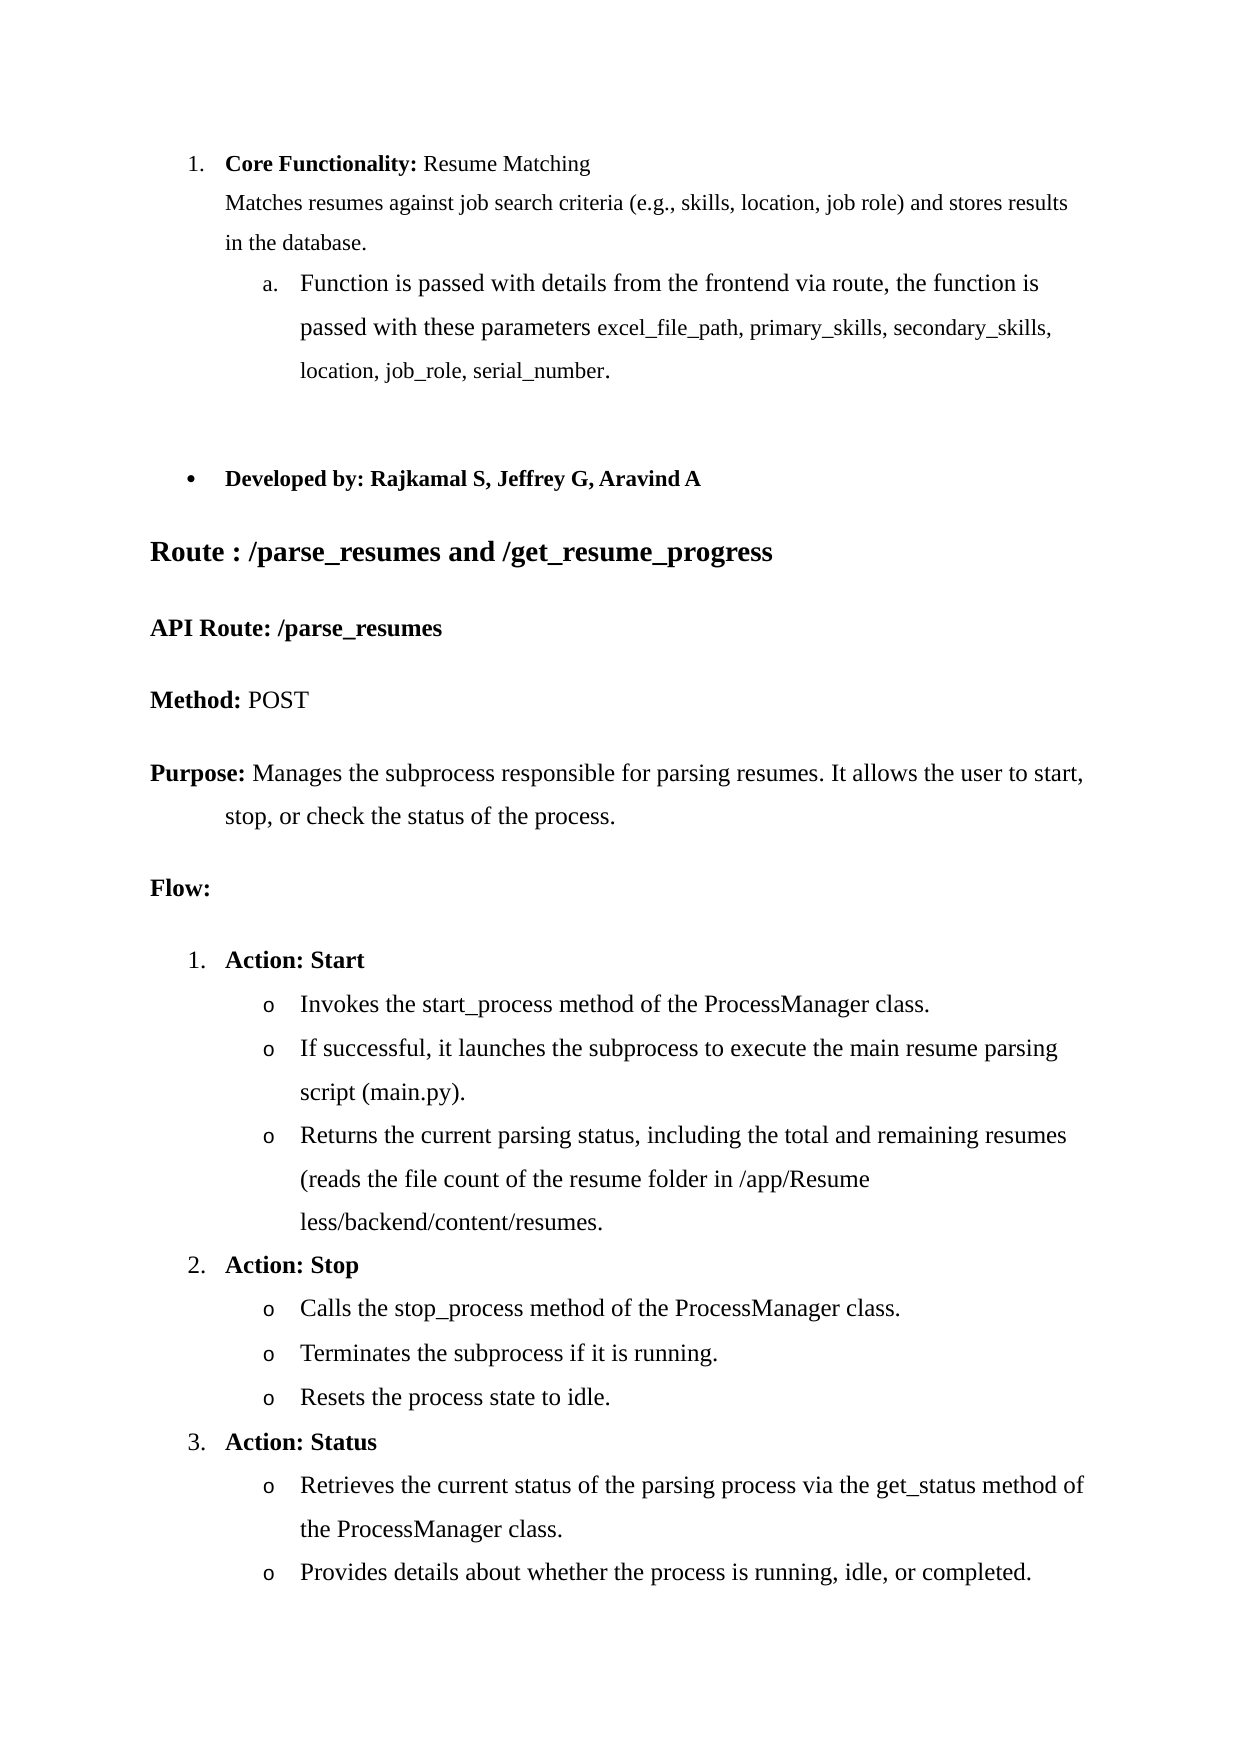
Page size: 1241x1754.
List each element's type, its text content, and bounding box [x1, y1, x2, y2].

list Action: Stop [187, 1250, 1090, 1279]
list Action: Start [187, 946, 1090, 974]
list Provides details about whether the process is running, idle, or completed. [262, 1557, 1090, 1586]
text Method: POST [150, 686, 1090, 714]
list Retrieves the current status of the parsing process via the get_status method of the ProcessManager class. [262, 1470, 1090, 1542]
list Returns the current parsing status, including the total and remaining resumes (reads the file count of the resume folder in /app/Resume less/backend/content/resumes. [262, 1120, 1090, 1236]
list Invokes the start_process method of the ProcessManager class. [262, 989, 1090, 1018]
text Route : /parse_resumes and /get_resume_progress [150, 534, 1090, 567]
list Calls the stop_process method of the ProcessManager class. [262, 1293, 1090, 1323]
text API Route: /parse_resumes [150, 613, 1090, 642]
list Function is passed with details from the frontend via route, the function is passed with these parameters excel_file_path, primary_skills, secondary_skills, location, job_role, serial_number. [262, 268, 1090, 423]
text Flow: [150, 873, 1090, 902]
list If successful, it launches the subprocess to execute the main resume parsing script (main.py). [262, 1033, 1090, 1106]
list Resets the process state to idle. [262, 1382, 1090, 1412]
list Developed by: Rajkamal S, Jeffrey G, Aravind A [187, 465, 1090, 492]
list Core Functionality: Resume Matching Matches resumes against job search criteria (e.g., skills, location, job role) and stores results in the database. [187, 150, 1090, 255]
list Terminates the subprocess if it is running. [262, 1338, 1090, 1367]
text Purpose: Manages the subprocess responsible for parsing resumes. It allows the user to start, stop, or check the status of the process. [150, 758, 1090, 830]
list Action: Status [187, 1427, 1090, 1455]
